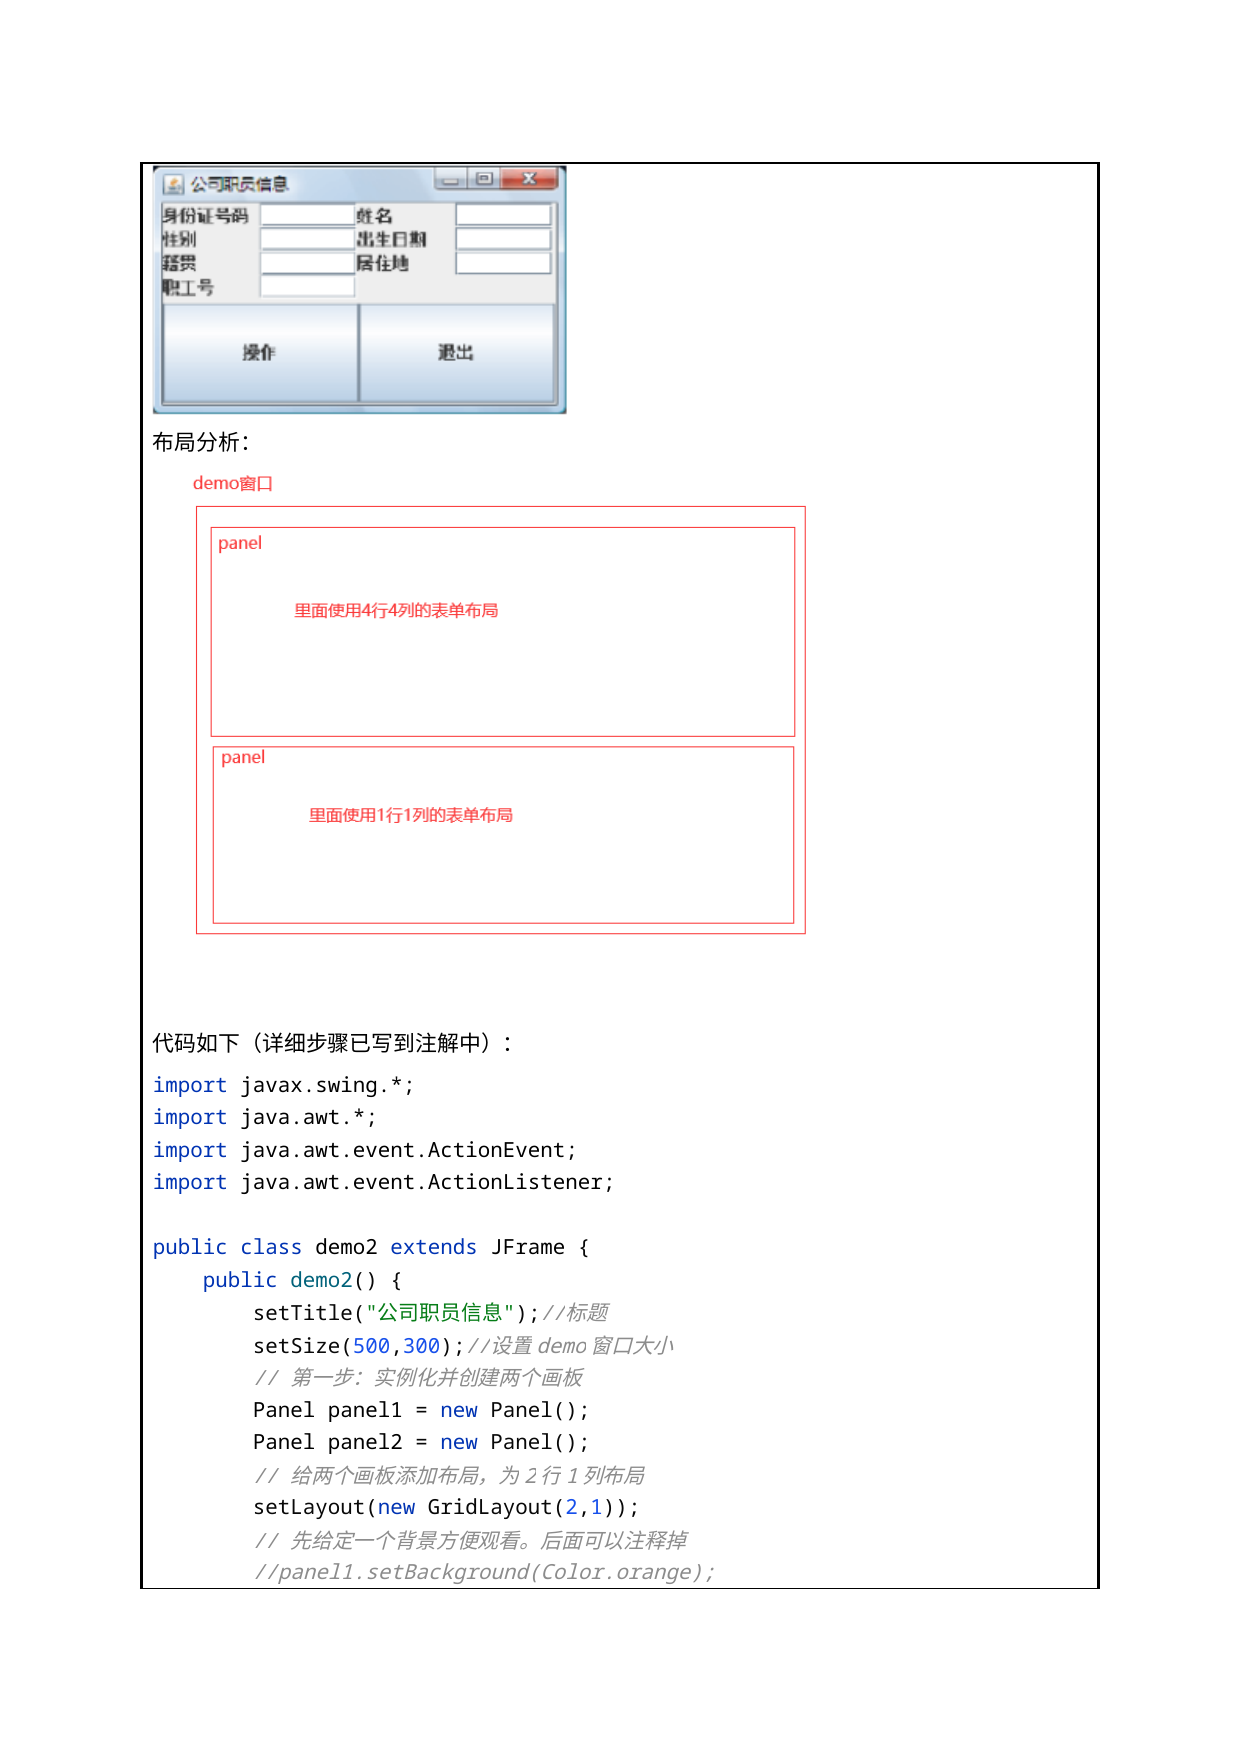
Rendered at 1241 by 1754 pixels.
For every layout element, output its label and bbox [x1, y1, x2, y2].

picture [152, 164, 570, 419]
picture [152, 466, 854, 992]
table_cell [143, 164, 1097, 1588]
